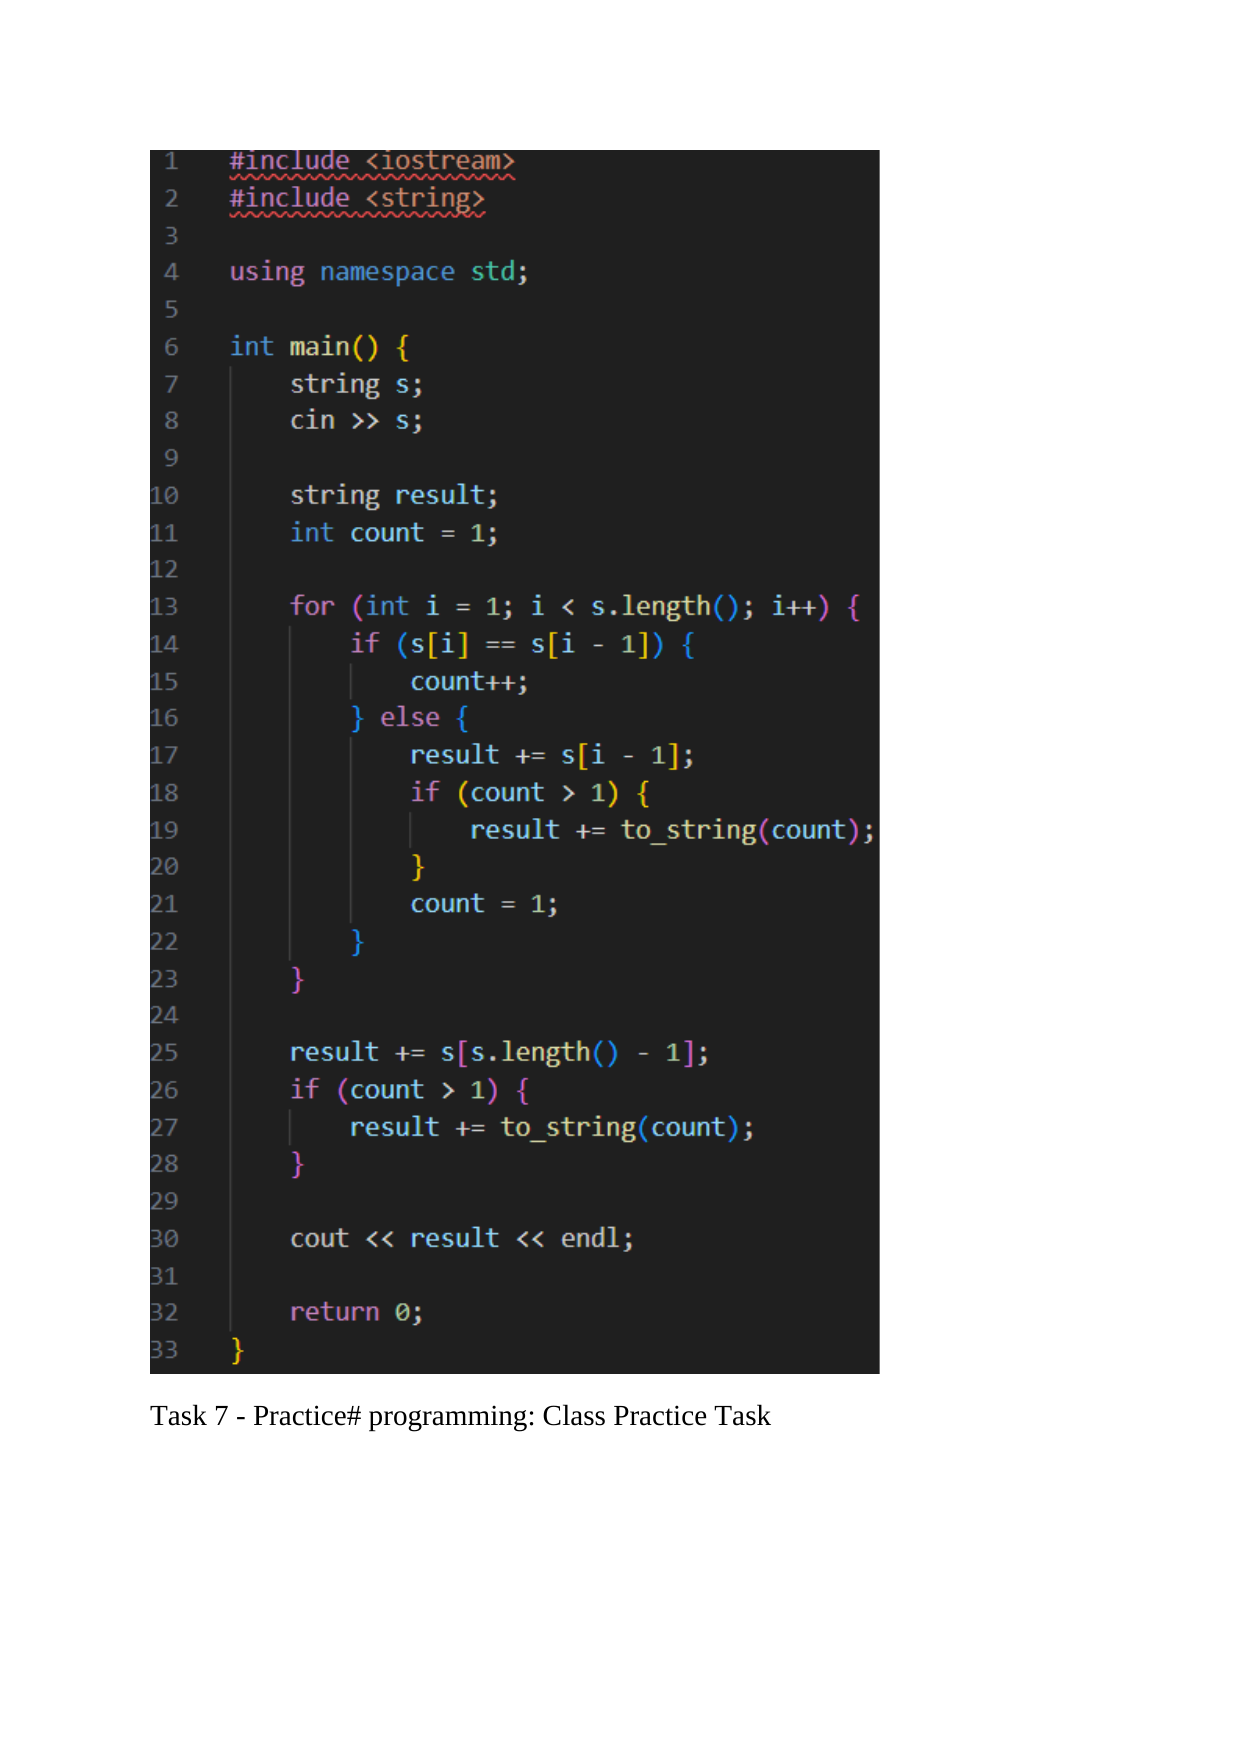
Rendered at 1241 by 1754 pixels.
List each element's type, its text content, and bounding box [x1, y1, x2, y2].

picture [150, 150, 880, 1374]
text Task 7 - Practice# programming: Class Practice Task [150, 1398, 1090, 1432]
